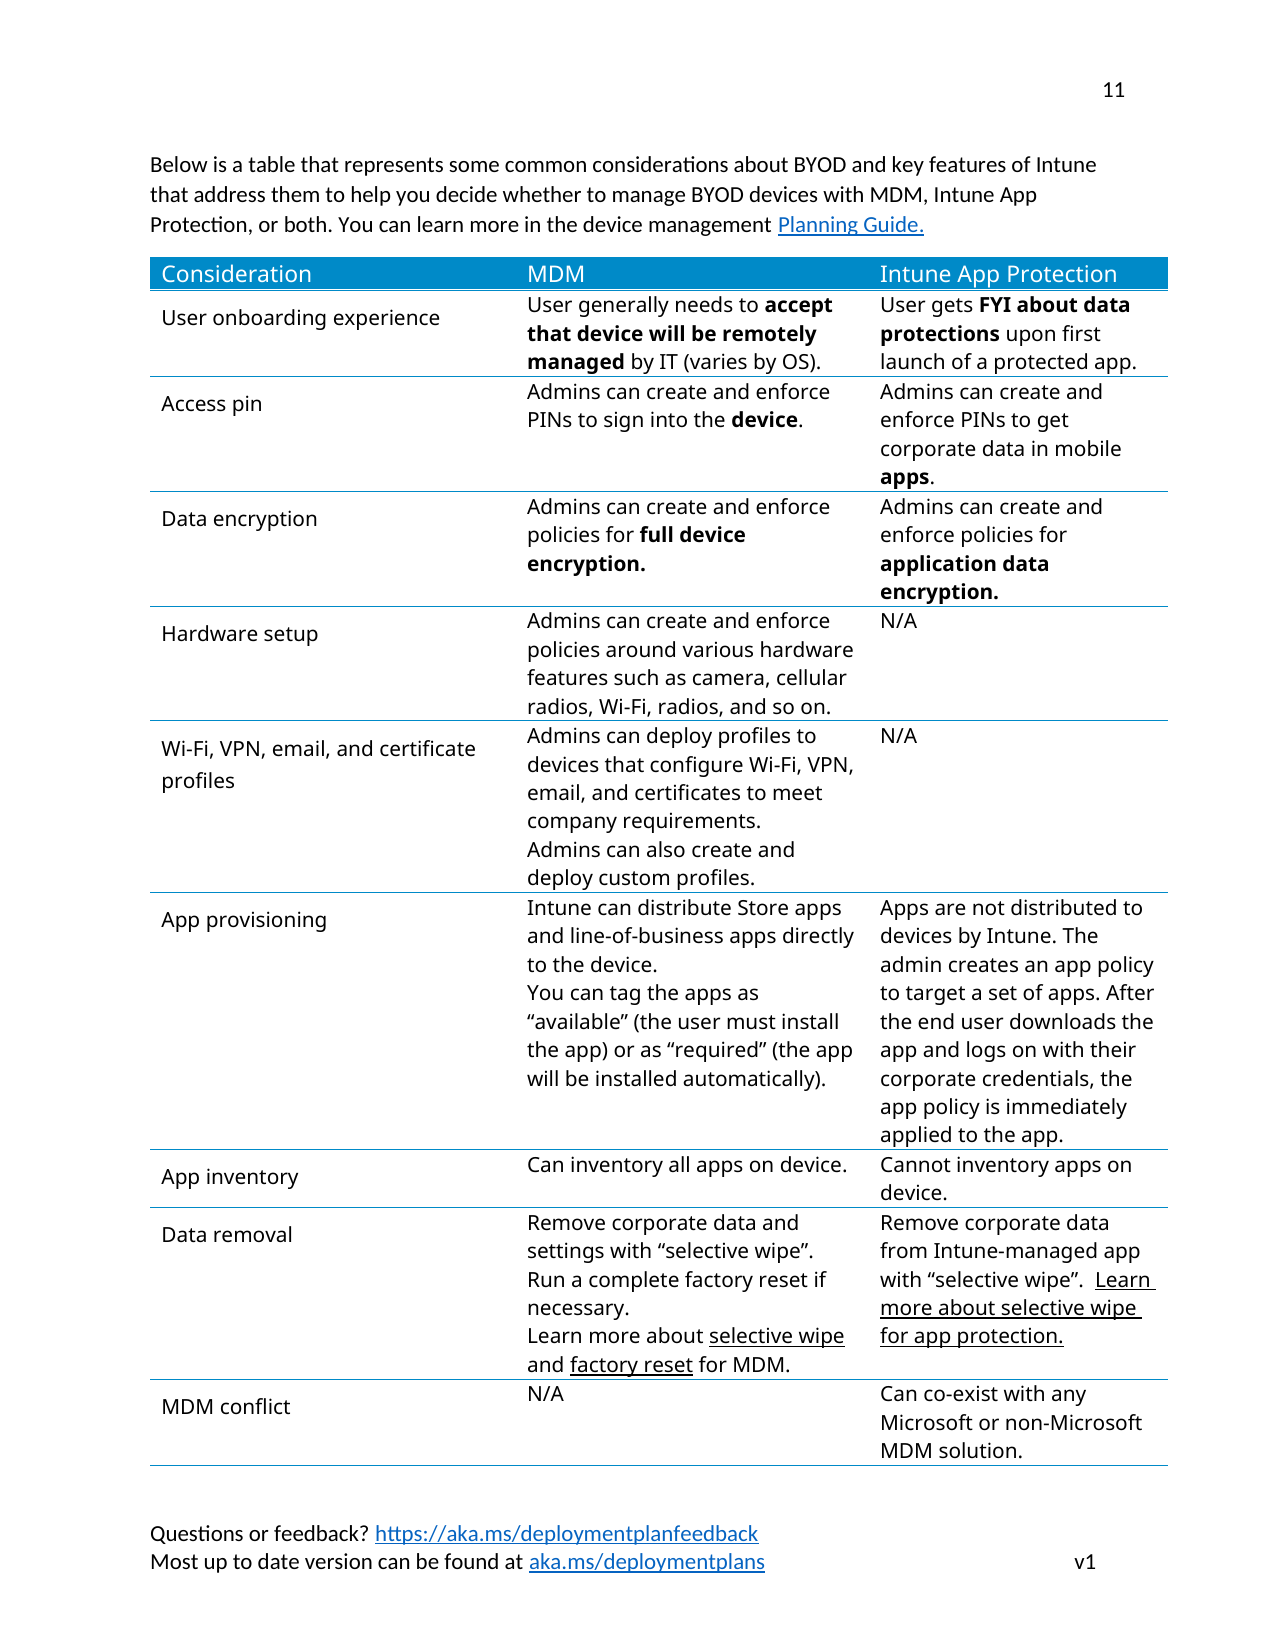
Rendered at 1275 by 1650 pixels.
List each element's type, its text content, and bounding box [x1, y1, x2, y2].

table_cell Data encryption [150, 492, 516, 606]
table_cell Remove corporate data and settings with “selective wipe”. Run a complete factory reset if necessary. Learn more about selective wipe and factory reset for MDM. [516, 1208, 869, 1378]
table_cell Apps are not distributed to devices by Intune. The admin creates an app policy to target a set of apps. After the end user downloads the app and logs on with their corporate credentials, the app policy is immediately applied to the app. [869, 893, 1168, 1149]
table_cell N/A [869, 721, 1168, 892]
table_cell App provisioning [150, 893, 516, 1149]
table_cell Admins can create and enforce policies for application data encryption. [869, 492, 1168, 606]
table_cell Admins can create and enforce policies around various hardware features such as camera, cellular radios, Wi-Fi, radios, and so on. [516, 607, 869, 720]
table_cell Admins can deploy profiles to devices that configure Wi-Fi, VPN, email, and certificates to meet company requirements. Admins can also create and deploy custom profiles. [516, 721, 869, 892]
table_cell Admins can create and enforce policies for full device encryption. [516, 492, 869, 606]
table_cell Hardware setup [150, 607, 516, 720]
table_cell Access pin [150, 377, 516, 491]
table_cell Wi-Fi, VPN, email, and certificate profiles [150, 721, 516, 892]
table_cell Cannot inventory apps on device. [869, 1150, 1168, 1207]
table_cell N/A [869, 607, 1168, 720]
table_cell User gets FYI about data protections upon first launch of a protected app. [869, 291, 1168, 376]
table_cell Intune can distribute Store apps and line-of-business apps directly to the device. You can tag the apps as “available” (the user must install the app) or as “required” (the app will be installed automatically). [516, 893, 869, 1149]
table_cell Can inventory all apps on device. [516, 1150, 869, 1207]
table_cell Can co-exist with any Microsoft or non-Microsoft MDM solution. [869, 1380, 1168, 1465]
table_cell Remove corporate data from Intune-managed app with “selective wipe”. Learn more about selective wipe for app protection. [869, 1208, 1168, 1378]
table_cell Data removal [150, 1208, 516, 1378]
table_cell MDM conflict [150, 1380, 516, 1465]
table_cell User generally needs to accept that device will be remotely managed by IT (varies by OS). [516, 291, 869, 376]
table_cell User onboarding experience [150, 291, 516, 376]
text Below is a table that represents some common considerations about BYOD and key features of Intune that address them to help you decide whether to manage BYOD devices with MDM, Intune App Protection, or both. You can learn more in the device management Planning Guide. [150, 150, 1125, 238]
table_header Intune App Protection [869, 258, 1168, 289]
table_cell App inventory [150, 1150, 516, 1207]
table_cell N/A [516, 1380, 869, 1465]
table_header MDM [516, 258, 869, 289]
table_cell Admins can create and enforce PINs to get corporate data in mobile apps. [869, 377, 1168, 491]
table_cell Admins can create and enforce PINs to sign into the device. [516, 377, 869, 491]
table_header Consideration [150, 258, 516, 289]
